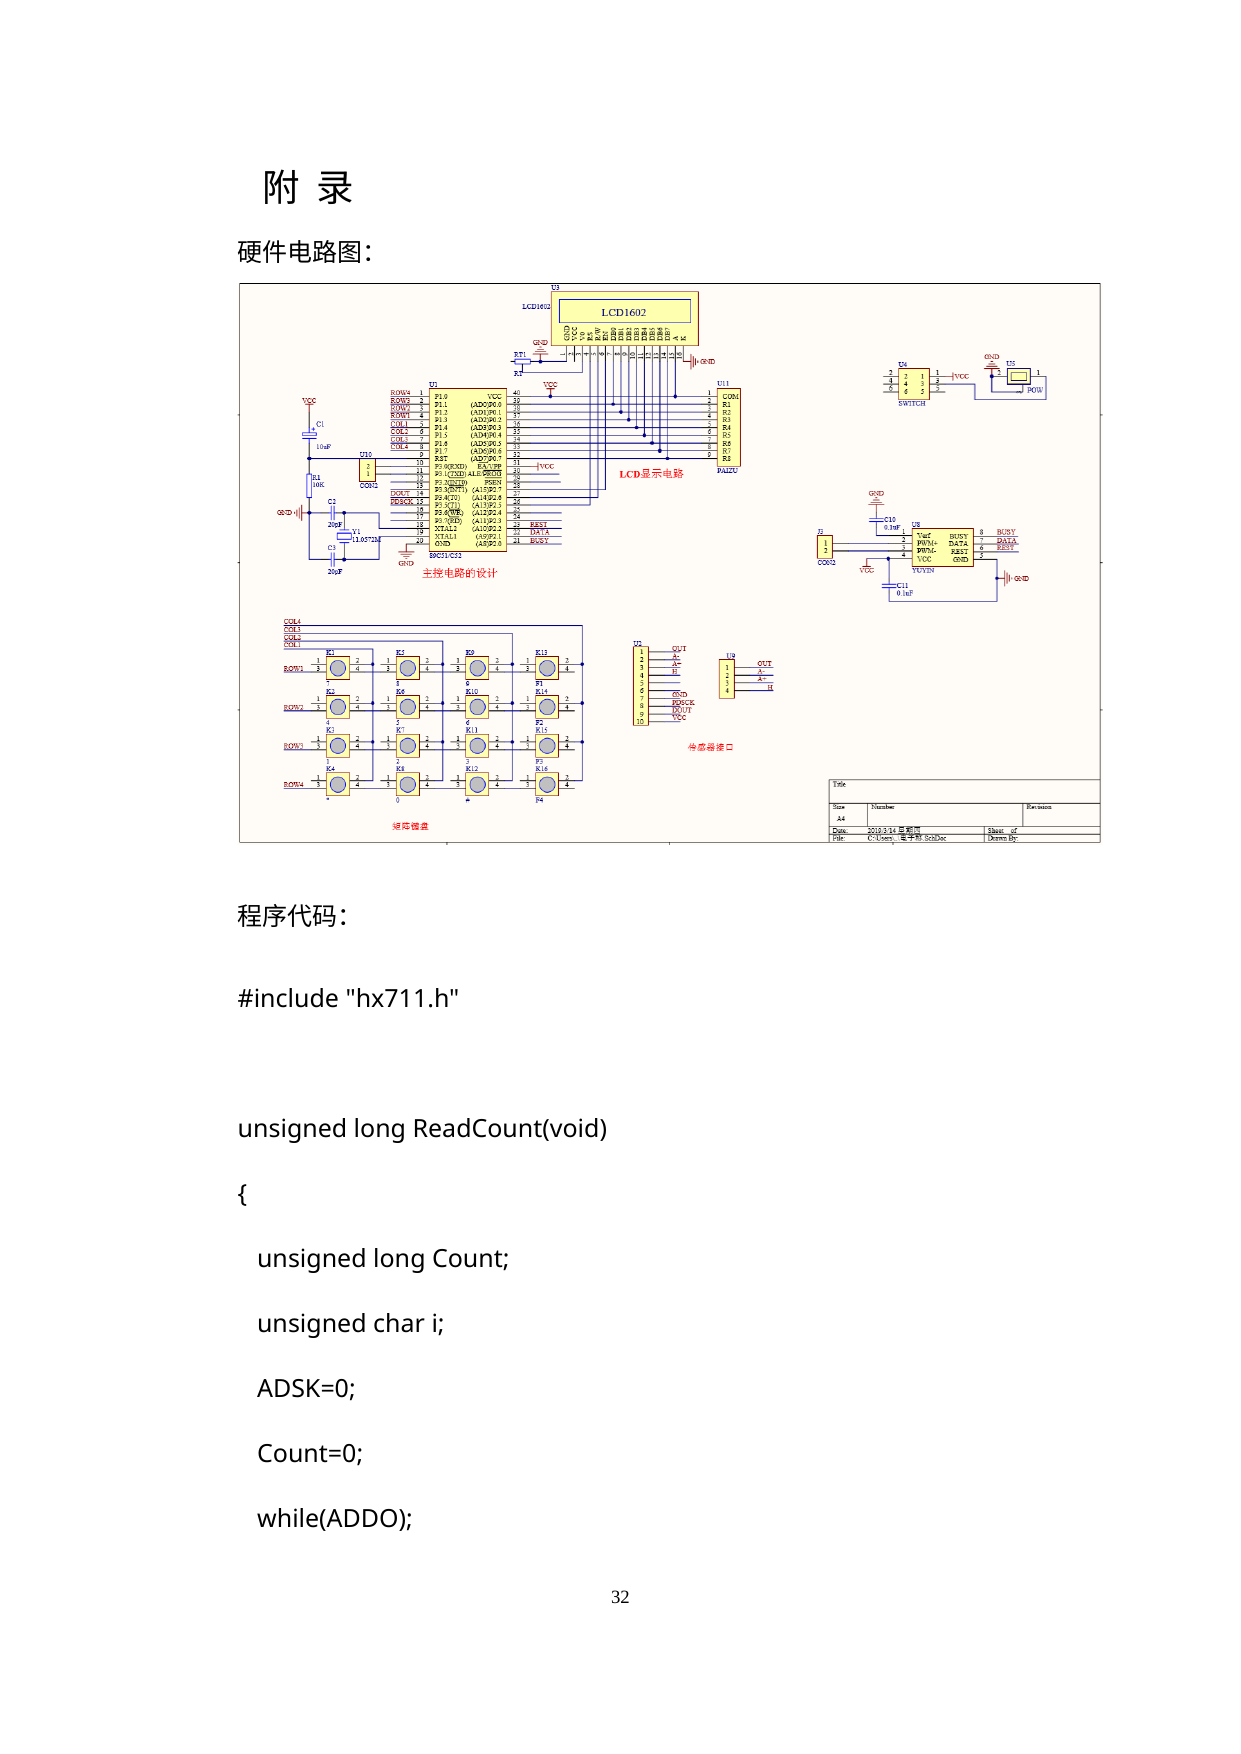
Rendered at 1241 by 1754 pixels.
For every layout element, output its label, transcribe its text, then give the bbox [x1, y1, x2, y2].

text unsigned long Count; [187, 1226, 1053, 1291]
text unsigned long ReadCount(void) [187, 1096, 1053, 1161]
text while(ADDO); [187, 1486, 1053, 1551]
text #include "hx711.h" [187, 966, 1053, 1031]
picture [237, 283, 1103, 845]
text ADSK=0; [187, 1356, 1053, 1421]
text { [187, 1161, 1053, 1226]
text unsigned char i; [187, 1291, 1053, 1356]
text Count=0; [187, 1421, 1053, 1486]
text 硬件电路图： [187, 218, 1053, 283]
text 程序代码： [187, 882, 1053, 947]
text 附 录 [187, 153, 1053, 218]
